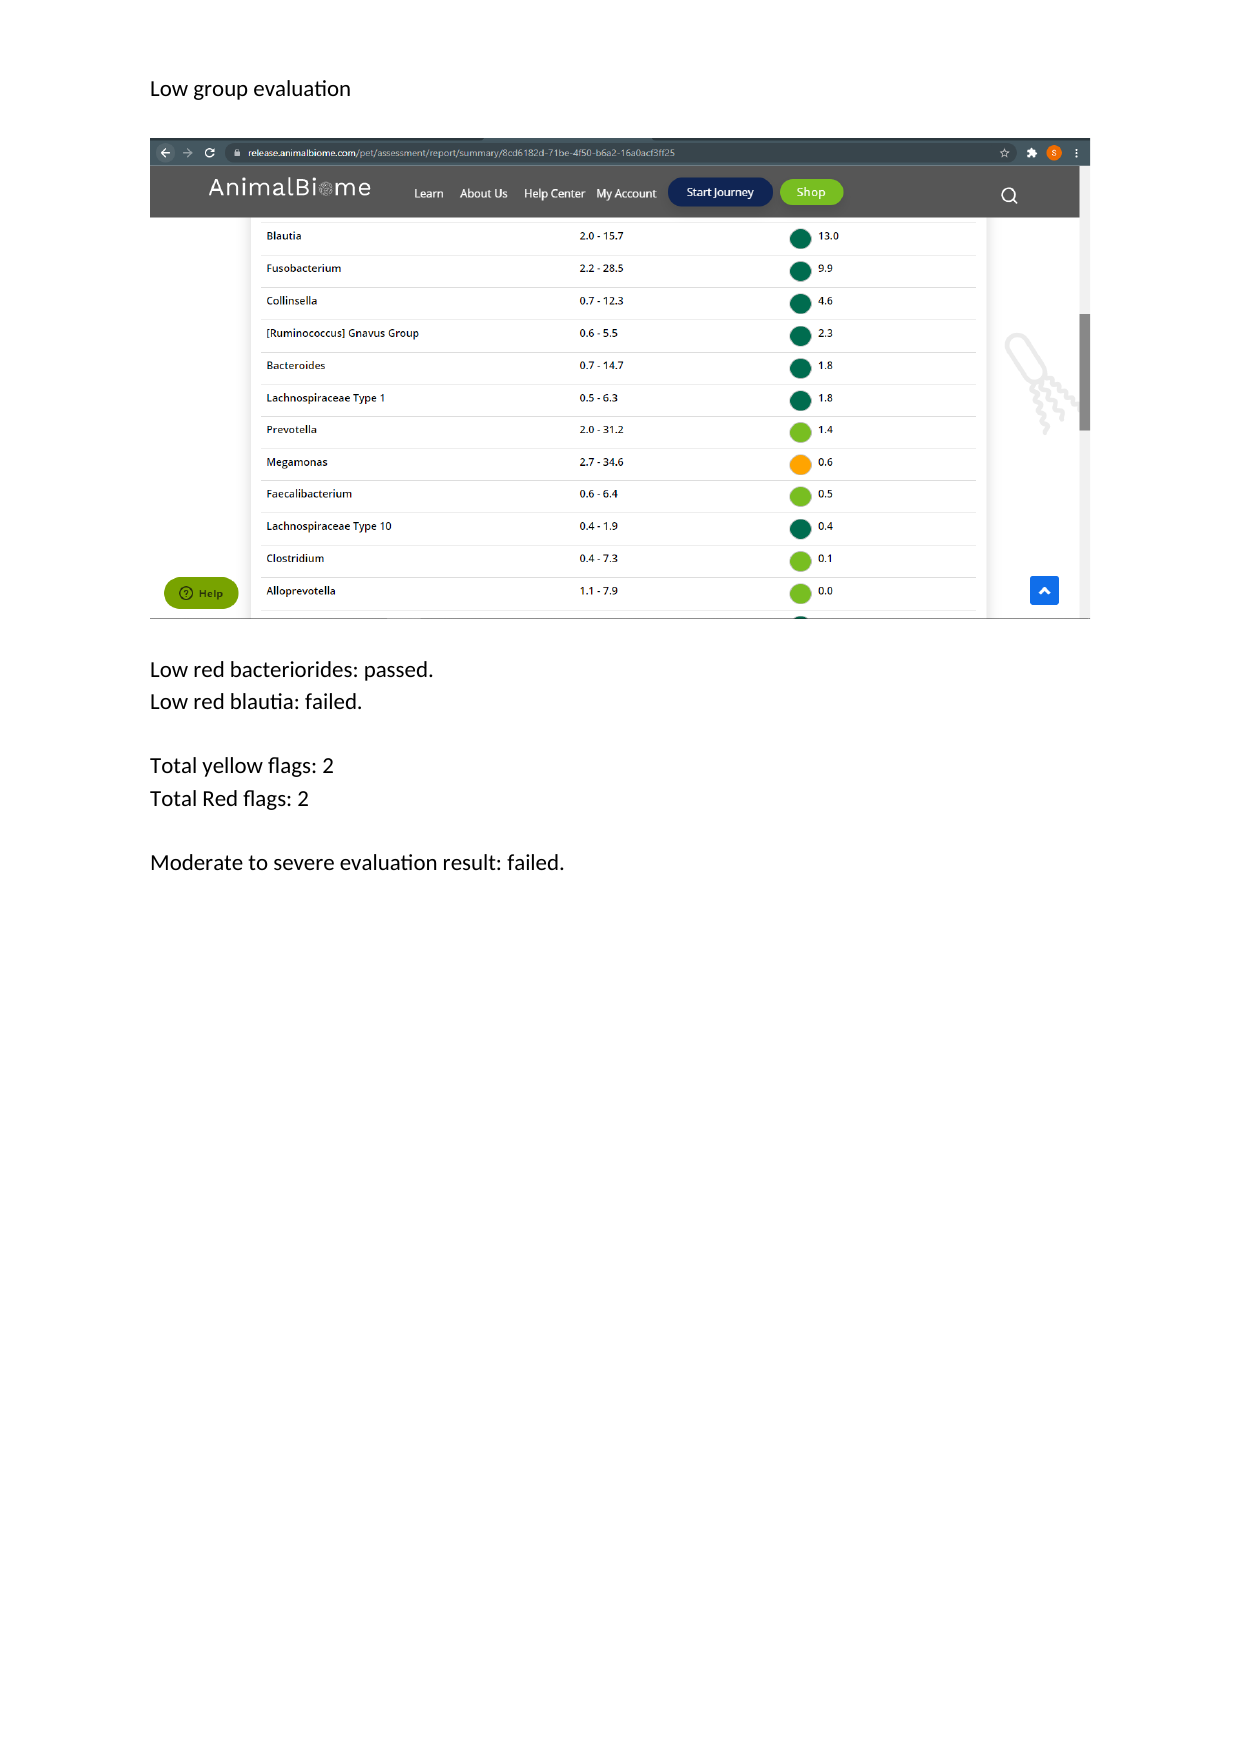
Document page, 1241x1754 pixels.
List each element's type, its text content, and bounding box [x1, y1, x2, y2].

text Moderate to severe evaluation result: failed. [150, 848, 1090, 876]
text Low group evaluation [150, 74, 1090, 102]
text Total yellow flags: 2 [150, 752, 1090, 780]
text Low red blautia: failed. [150, 687, 1090, 715]
text Low red bacteriorides: passed. [150, 655, 1090, 683]
picture [150, 138, 1091, 619]
text Total Red flags: 2 [150, 784, 1090, 812]
